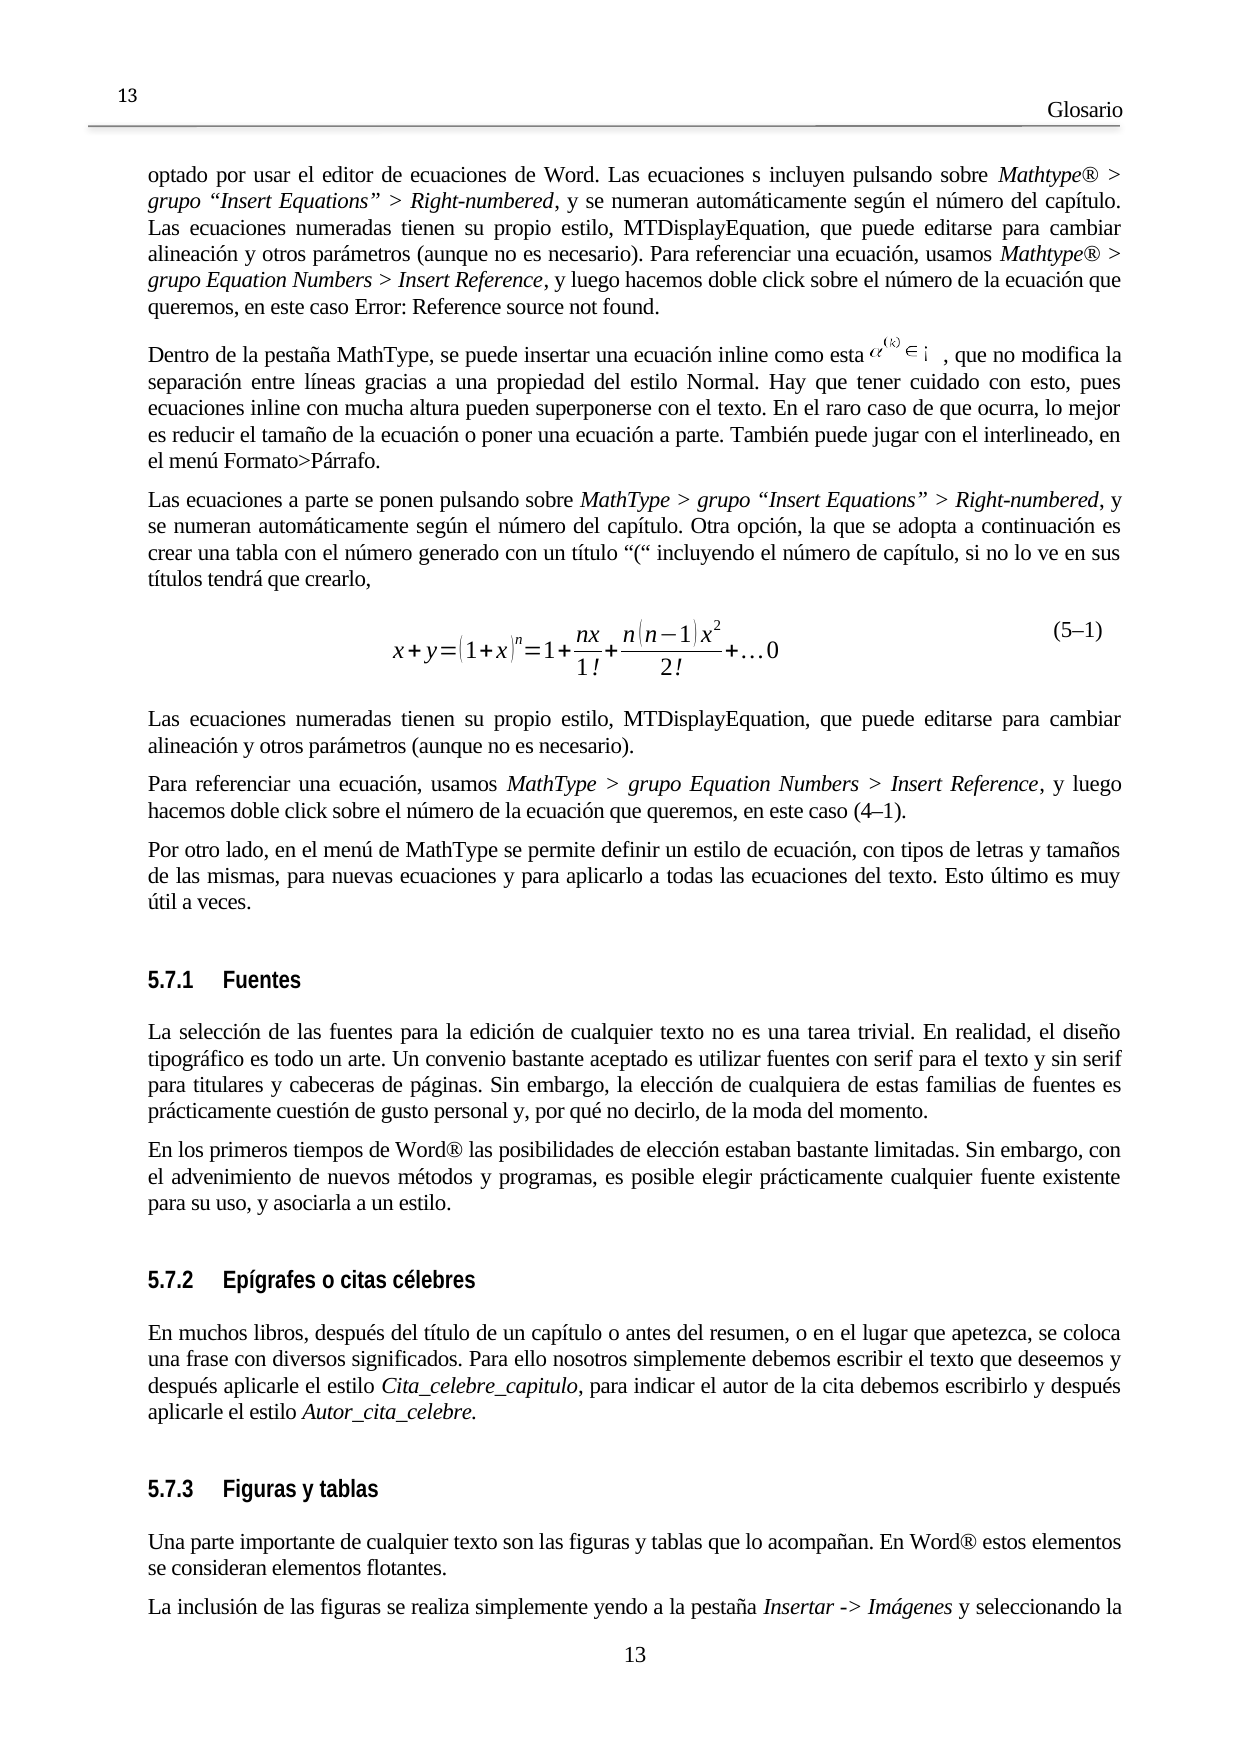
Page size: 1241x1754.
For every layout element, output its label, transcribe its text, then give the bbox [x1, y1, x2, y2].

text En los primeros tiempos de Word® las posibilidades de elección estaban bastante limitadas. Sin embargo, con el advenimiento de nuevos métodos y programas, es posible elegir prácticamente cualquier fuente existente para su uso, y asociarla a un estilo. [148, 1136, 1122, 1215]
text Dentro de la pestaña MathType, se puede insertar una ecuación inline como esta, que no modifica la separación entre líneas gracias a una propiedad del estilo Normal. Hay que tener cuidado con esto, pues ecuaciones inline con mucha altura pueden superponerse con el texto. En el raro caso de que ocurra, lo mejor es reducir el tamaño de la ecuación o poner una ecuación a parte. También puede jugar con el interlineado, en el menú Formato>Párrafo. [148, 332, 1122, 473]
subtitle Fuentes [148, 965, 1123, 993]
subtitle Epígrafes o citas célebres [148, 1265, 1123, 1294]
text Para referenciar una ecuación, usamos MathType > grupo Equation Numbers > Insert Reference, y luego hacemos doble click sobre el número de la ecuación que queremos, en este caso (4–1). [148, 771, 1122, 823]
text Una parte importante de cualquier texto son las figuras y tablas que lo acompañan. En Word® estos elementos se consideran elementos flotantes. [148, 1528, 1122, 1581]
text En muchos libros, después del título de un capítulo o antes del resumen, o en el lugar que apetezca, se coloca una frase con diversos significados. Para ello nosotros simplemente debemos escribir el texto que deseemos y después aplicarle el estilo Cita_celebre_capitulo, para indicar el autor de la cita debemos escribirlo y después aplicarle el estilo Autor_cita_celebre. [148, 1319, 1122, 1424]
subtitle Figuras y tablas [148, 1474, 1123, 1503]
text Por otro lado, en el menú de MathType se permite definir un estilo de ecuación, con tipos de letras y tamaños de las mismas, para nuevas ecuaciones y para aplicarlo a todas las ecuaciones del texto. Esto último es muy útil a veces. [148, 836, 1122, 915]
text La selección de las fuentes para la edición de cualquier texto no es una tarea trivial. En realidad, el diseño tipográfico es todo un arte. Un convenio bastante aceptado es utilizar fuentes con serif para el texto y sin serif para titulares y cabeceras de páginas. Sin embargo, la elección de cualquiera de estas familias de fuentes es prácticamente cuestión de gusto personal y, por qué no decirlo, de la moda del momento. [148, 1018, 1122, 1124]
text Las ecuaciones numeradas tienen su propio estilo, MTDisplayEquation, que puede editarse para cambiar alineación y otros parámetros (aunque no es necesario). [148, 705, 1122, 758]
table_header [136, 604, 1034, 693]
text Las ecuaciones a parte se ponen pulsando sobre MathType > grupo “Insert Equations” > Right-numbered, y se numeran automáticamente según el número del capítulo. Otra opción, la que se adopta a continuación es crear una tabla con el número generado con un título “(“ incluyendo el número de capítulo, si no lo ve en sus títulos tendrá que crearlo, [148, 486, 1122, 591]
